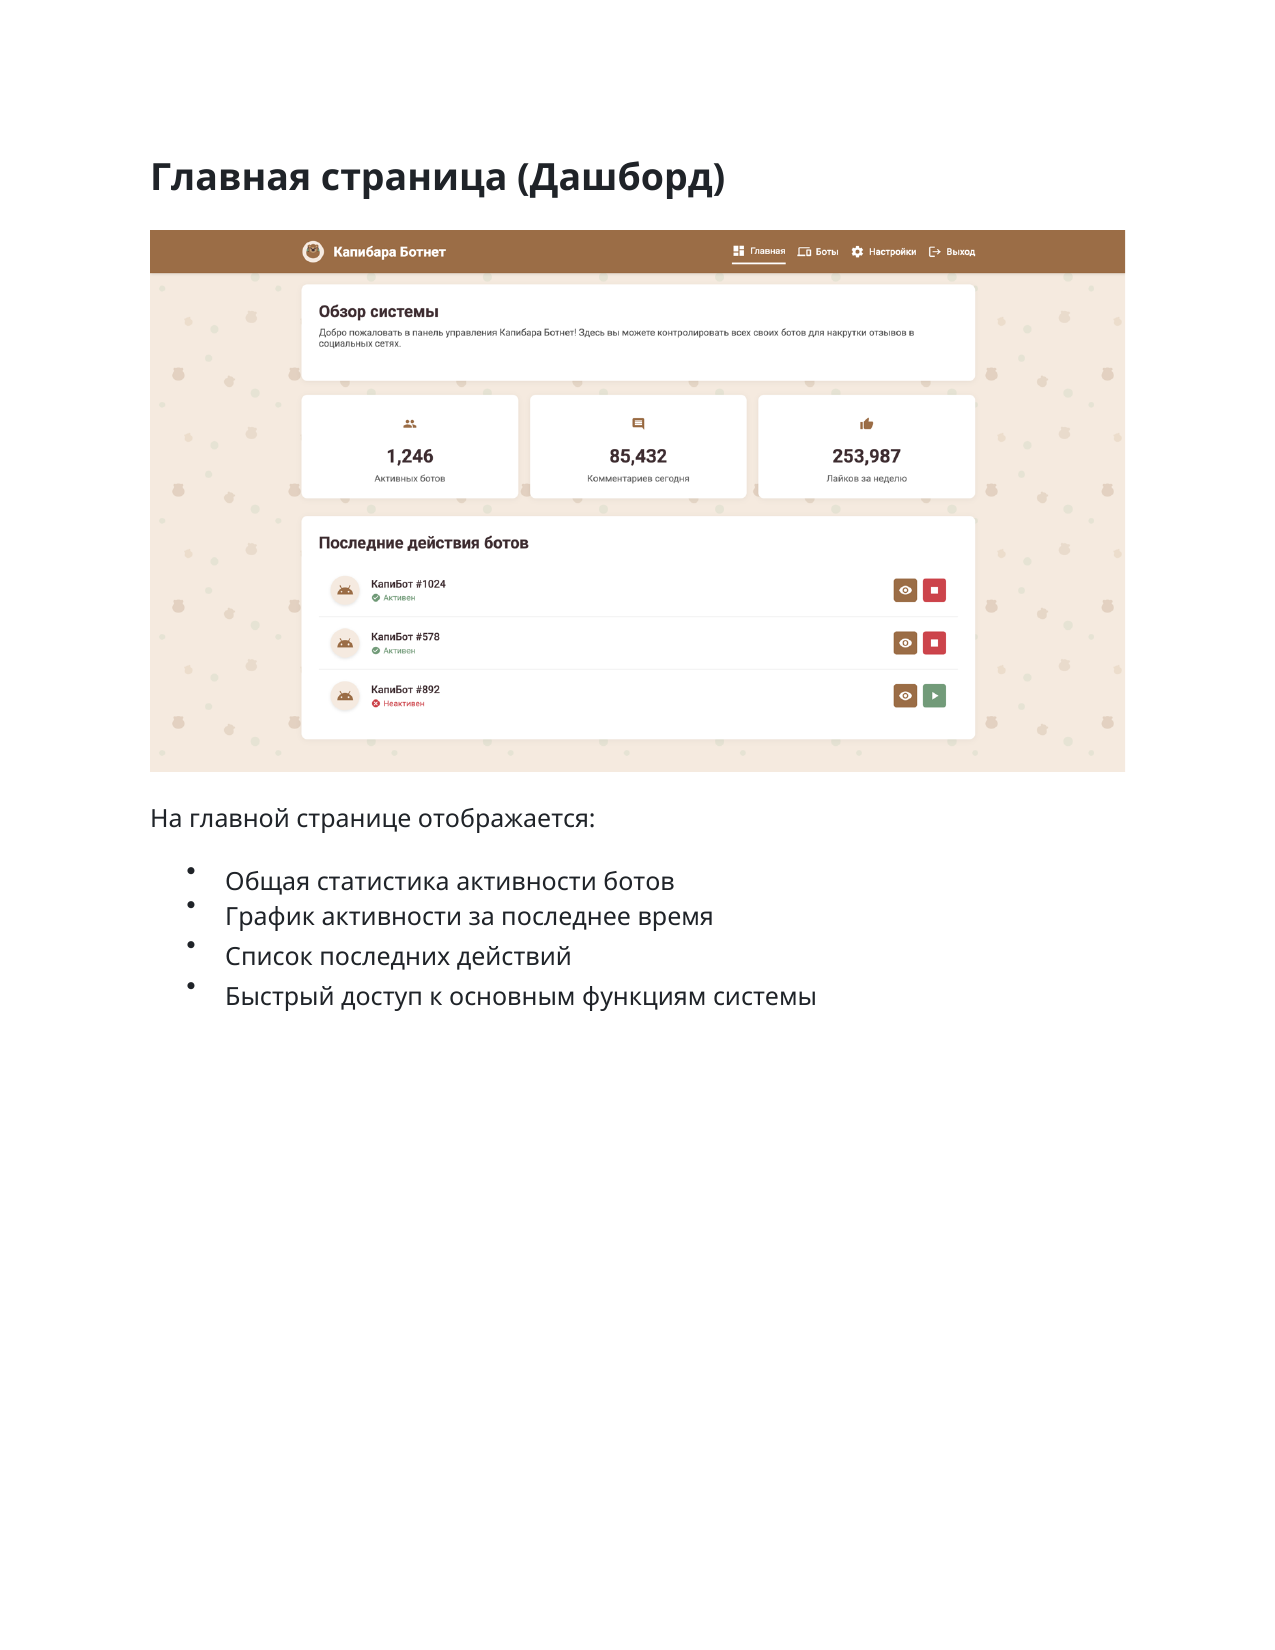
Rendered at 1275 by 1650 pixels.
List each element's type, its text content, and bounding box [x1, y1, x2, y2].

text Главная страница (Дашборд) [150, 150, 1125, 201]
list Общая статистика активности ботов [187, 864, 1125, 898]
list График активности за последнее время [187, 898, 1125, 932]
list Быстрый доступ к основным функциям системы [187, 979, 1125, 1013]
picture [150, 230, 1125, 772]
list Список последних действий [187, 938, 1125, 972]
text На главной странице отображается: [150, 801, 1125, 835]
